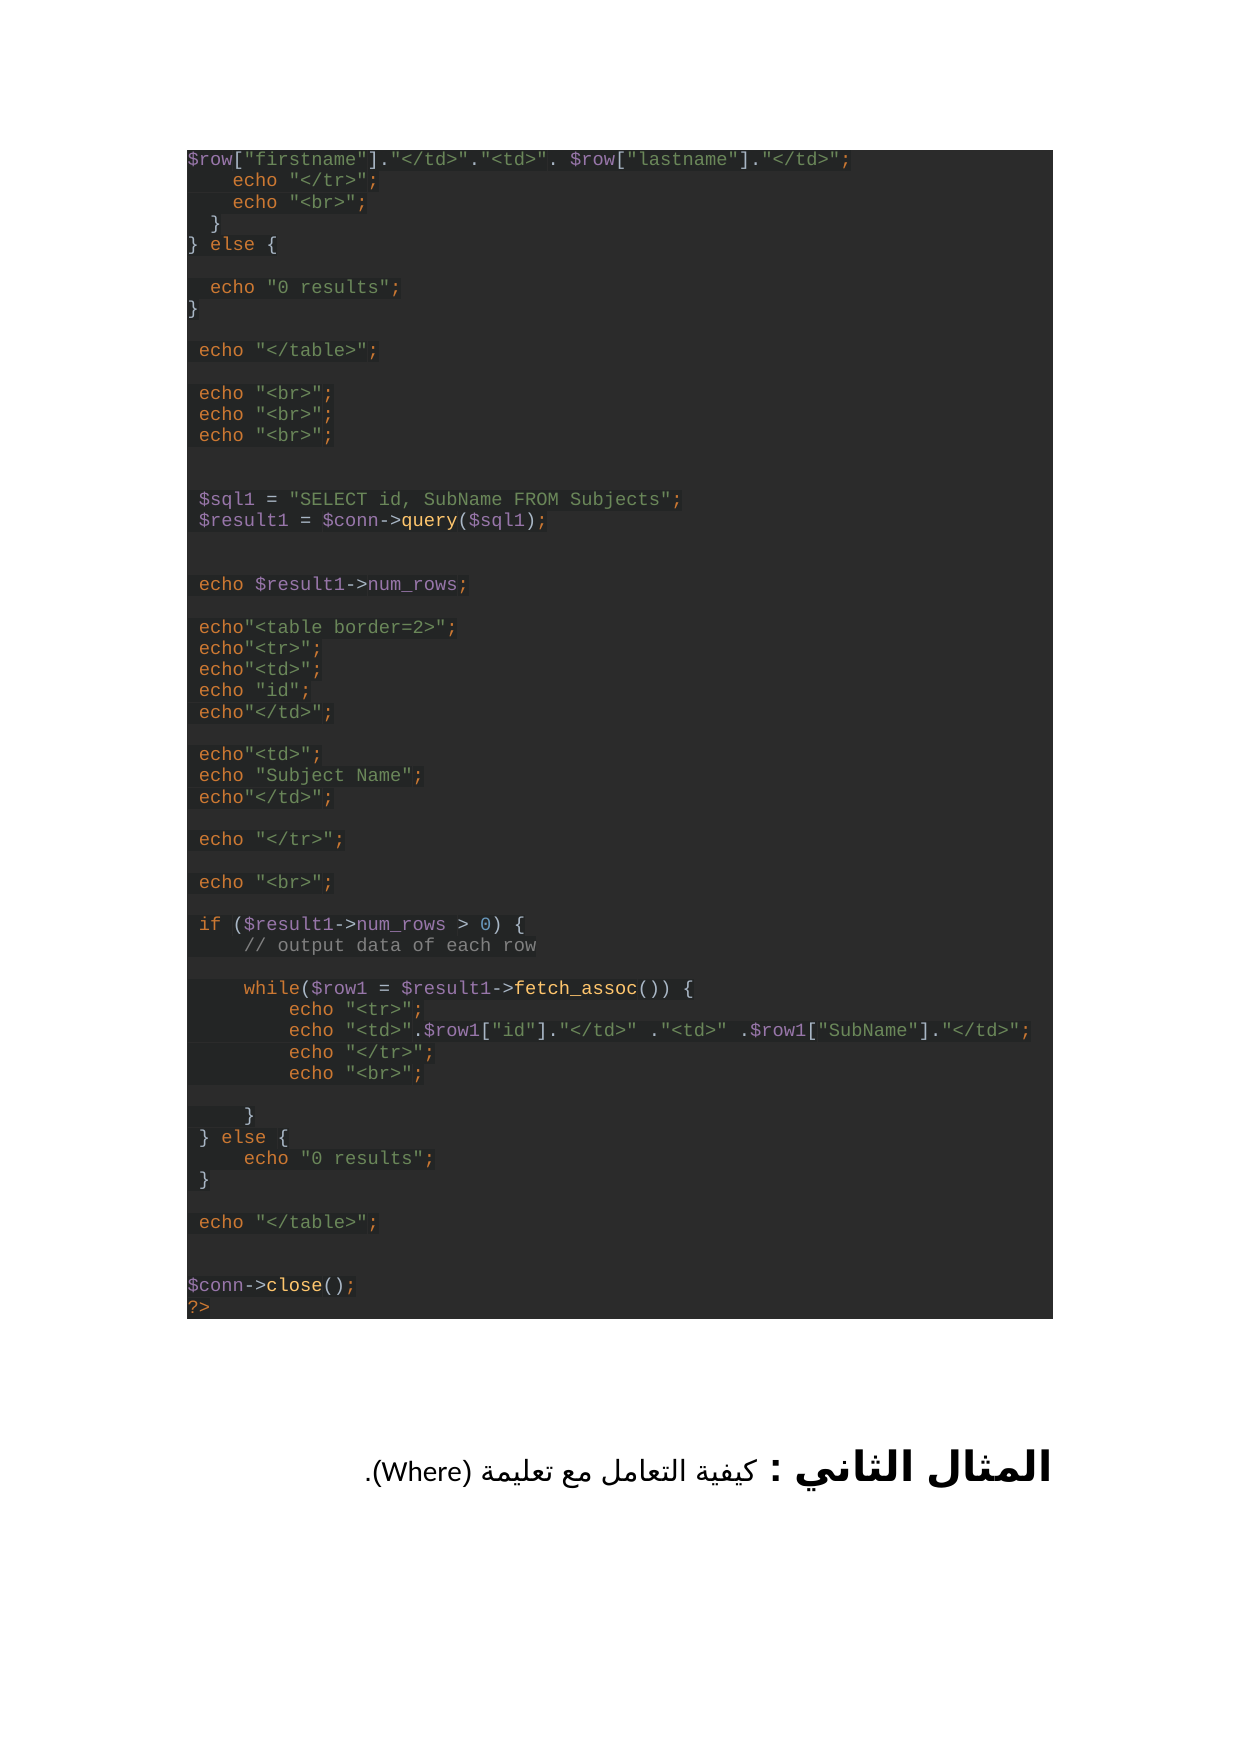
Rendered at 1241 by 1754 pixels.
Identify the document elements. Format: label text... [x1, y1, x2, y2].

text المثال الثاني : كيفية التعامل مع تعليمة (Where). [187, 1442, 1053, 1490]
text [187, 150, 1053, 1319]
